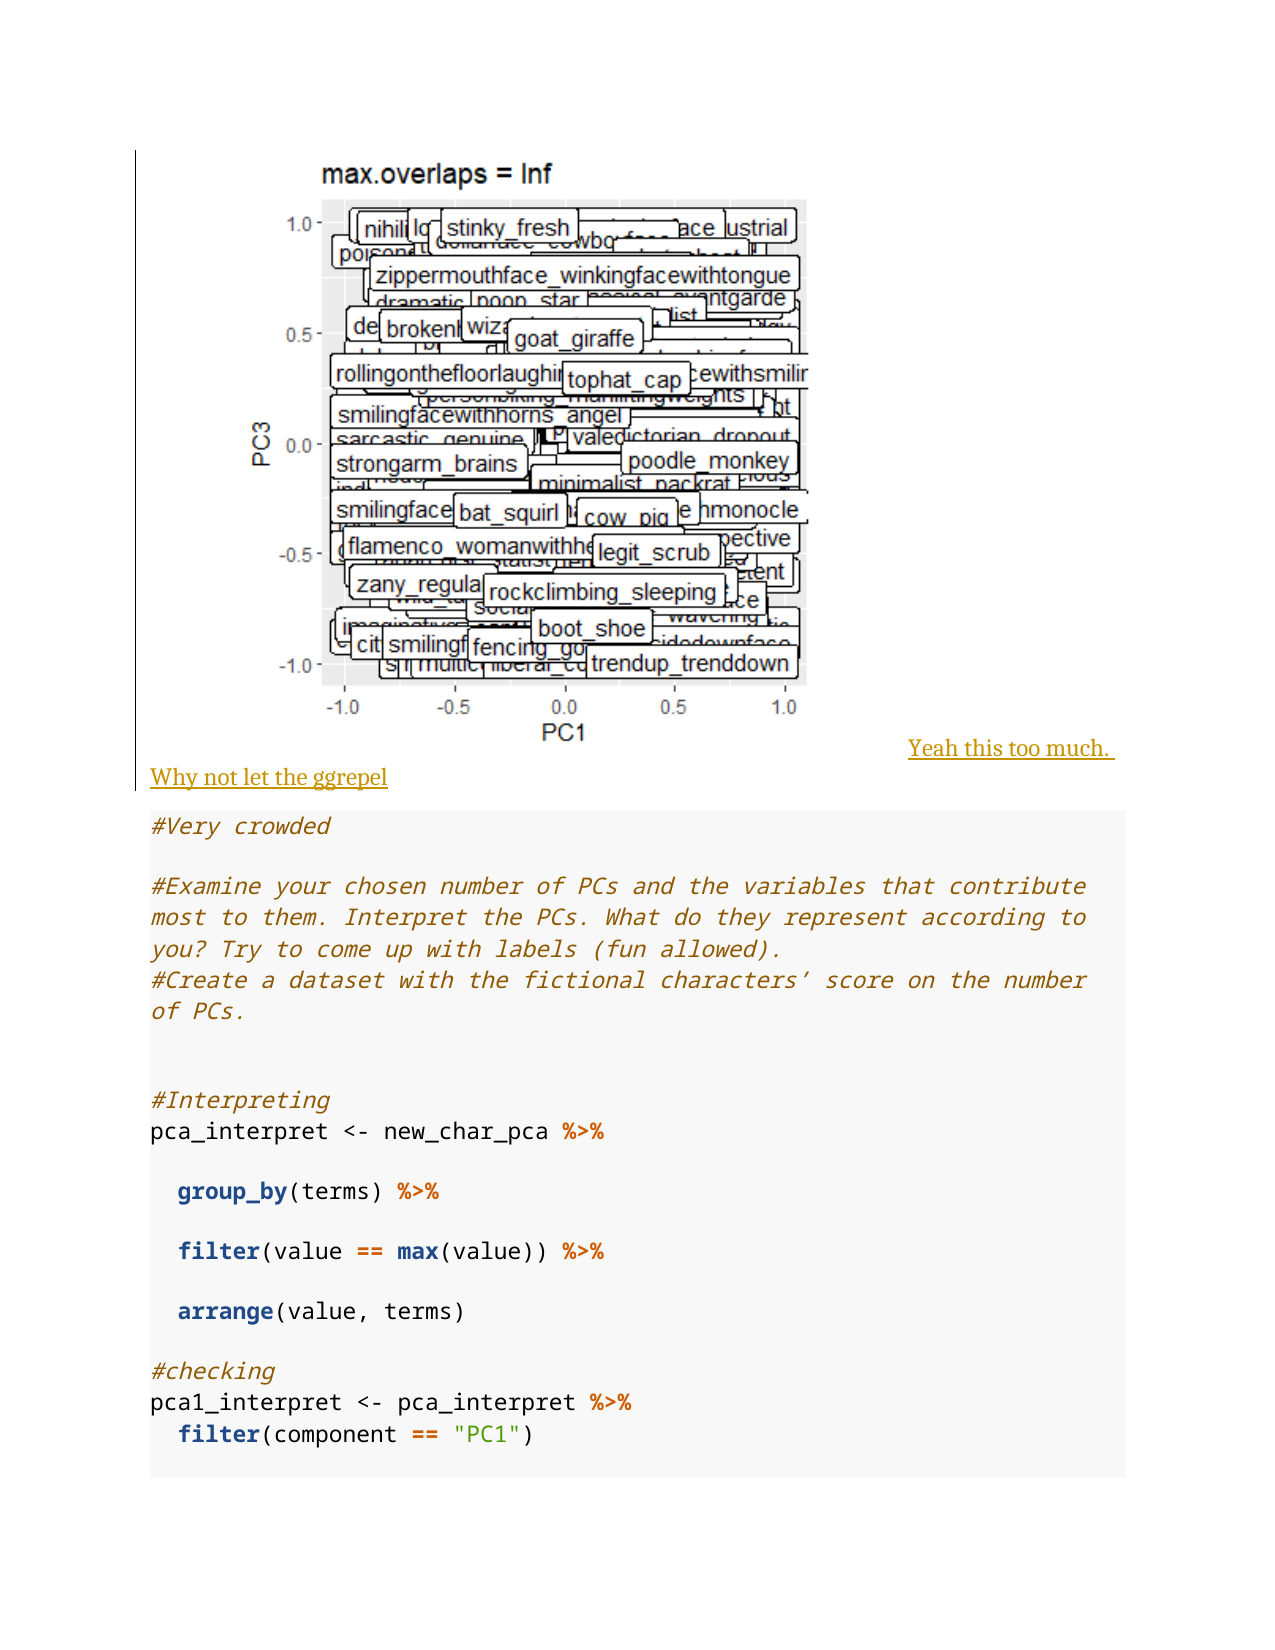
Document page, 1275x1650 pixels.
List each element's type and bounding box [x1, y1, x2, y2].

picture [150, 150, 908, 757]
text [150, 810, 1125, 1478]
